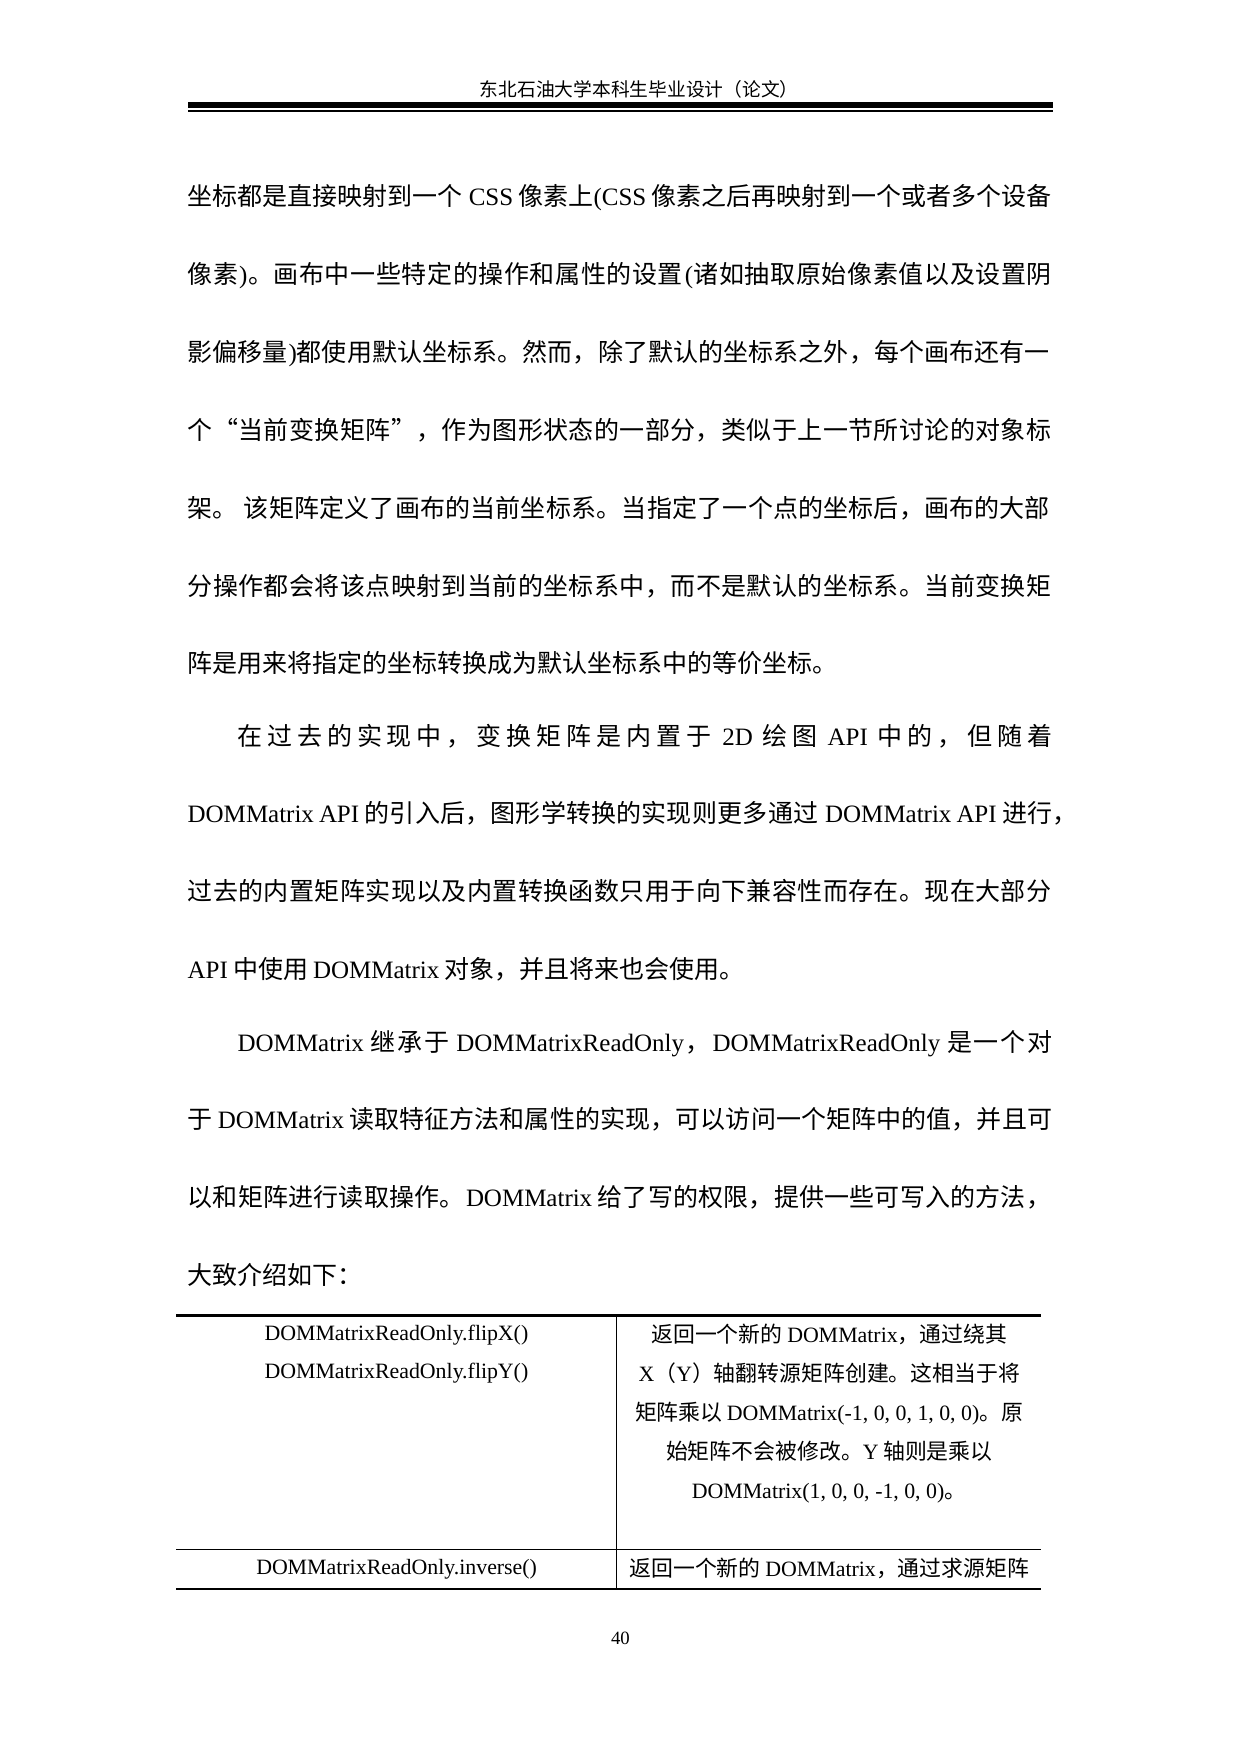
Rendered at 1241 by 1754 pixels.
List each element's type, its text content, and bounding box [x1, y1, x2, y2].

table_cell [176, 1550, 616, 1588]
table_header DOMMatrixReadOnly.flipX() DOMMatrixReadOnly.flipY() [176, 1317, 616, 1549]
text 在过去的实现中，变换矩阵是内置于2D绘图API中的，但随着DOMMatrix API的引入后，图形学转换的实现则更多通过DOMMatrix API进行，过去的内置矩阵实现以及内置转换函数只用于向下兼容性而存在。现在大部分API中使用DOMMatrix对象，并且将来也会使用。 [187, 702, 1053, 1000]
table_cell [617, 1550, 1041, 1588]
text DOMMatrix继承于DOMMatrixReadOnly，DOMMatrixReadOnly是一个对于DOMMatrix读取特征方法和属性的实现，可以访问一个矩阵中的值，并且可以和矩阵进行读取操作。DOMMatrix给了写的权限，提供一些可写入的方法，大致介绍如下： [187, 1008, 1053, 1306]
table_header 返回一个新的 DOMMatrix，通过绕其 X（Y）轴翻转源矩阵创建。这相当于将矩阵乘以DOMMatrix(-1, 0, 0, 1, 0, 0)。原始矩阵不会被修改。Y轴则是乘以DOMMatrix(1, 0, 0, -1, 0, 0)。 [617, 1317, 1041, 1549]
